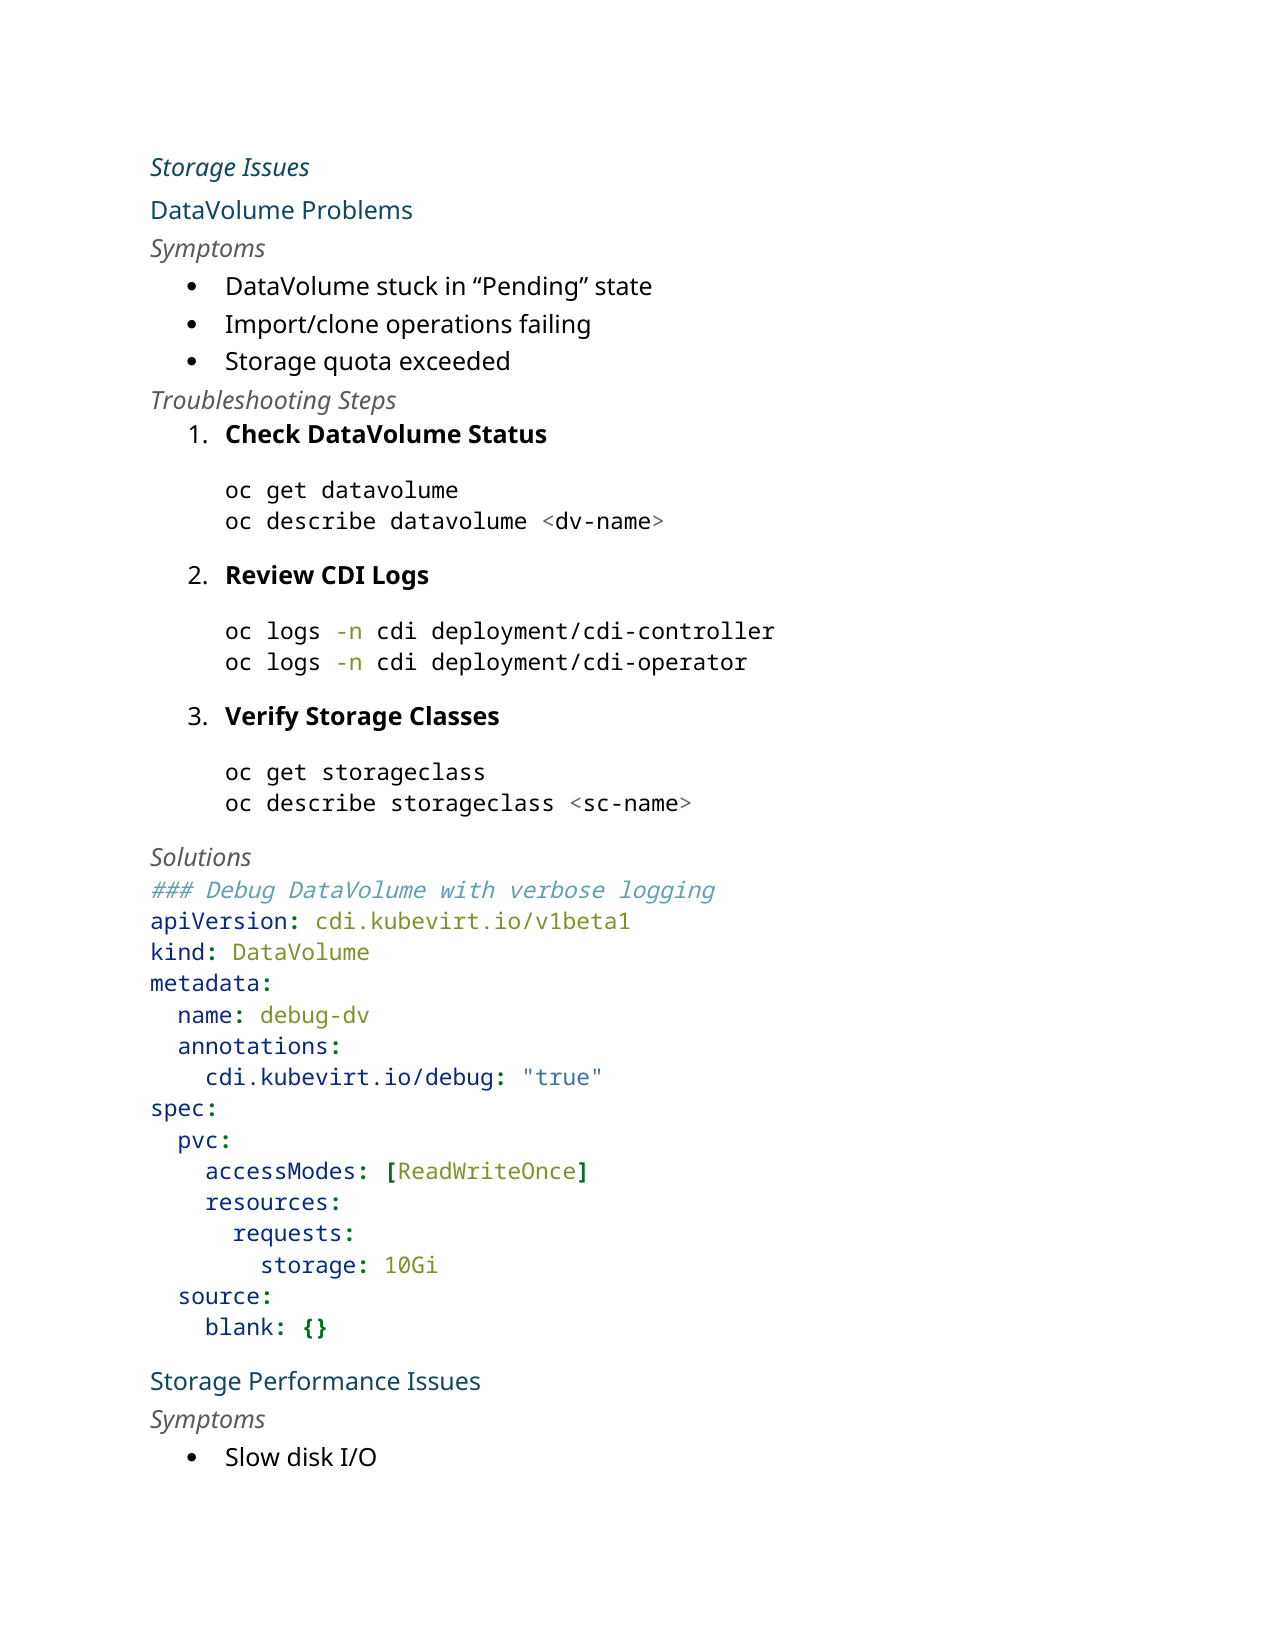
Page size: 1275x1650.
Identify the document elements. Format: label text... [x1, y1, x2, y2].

list oc get storageclass oc describe storageclass <sc-name> [187, 753, 1125, 819]
list Verify Storage Classes [187, 698, 1125, 732]
list oc logs -n cdi deployment/cdi-controller oc logs -n cdi deployment/cdi-operator [187, 612, 1125, 678]
list oc get datavolume oc describe datavolume <dv-name> [187, 471, 1125, 537]
list DataVolume stuck in “Pending” state [187, 268, 1125, 302]
list Storage quota exceeded [187, 344, 1125, 378]
list Review CDI Logs [187, 557, 1125, 591]
subtitle Solutions [150, 839, 1125, 873]
subtitle Troubleshooting Steps [150, 382, 1125, 416]
text ### Debug DataVolume with verbose logging apiVersion: cdi.kubevirt.io/v1beta1 kind: DataVolume metadata: name: debug-dv annotations: cdi.kubevirt.io/debug: "true" spec: pvc: accessModes: [ReadWriteOnce] resources: requests: storage: 10Gi source: blank: {} [150, 873, 1125, 1342]
subtitle DataVolume Problems [150, 192, 1125, 226]
subtitle Storage Issues [150, 150, 1125, 184]
subtitle Symptoms [150, 1401, 1125, 1435]
list Import/clone operations failing [187, 306, 1125, 340]
subtitle Symptoms [150, 231, 1125, 265]
list Slow disk I/O [187, 1439, 1125, 1473]
list Check DataVolume Status [187, 416, 1125, 450]
subtitle Storage Performance Issues [150, 1363, 1125, 1397]
